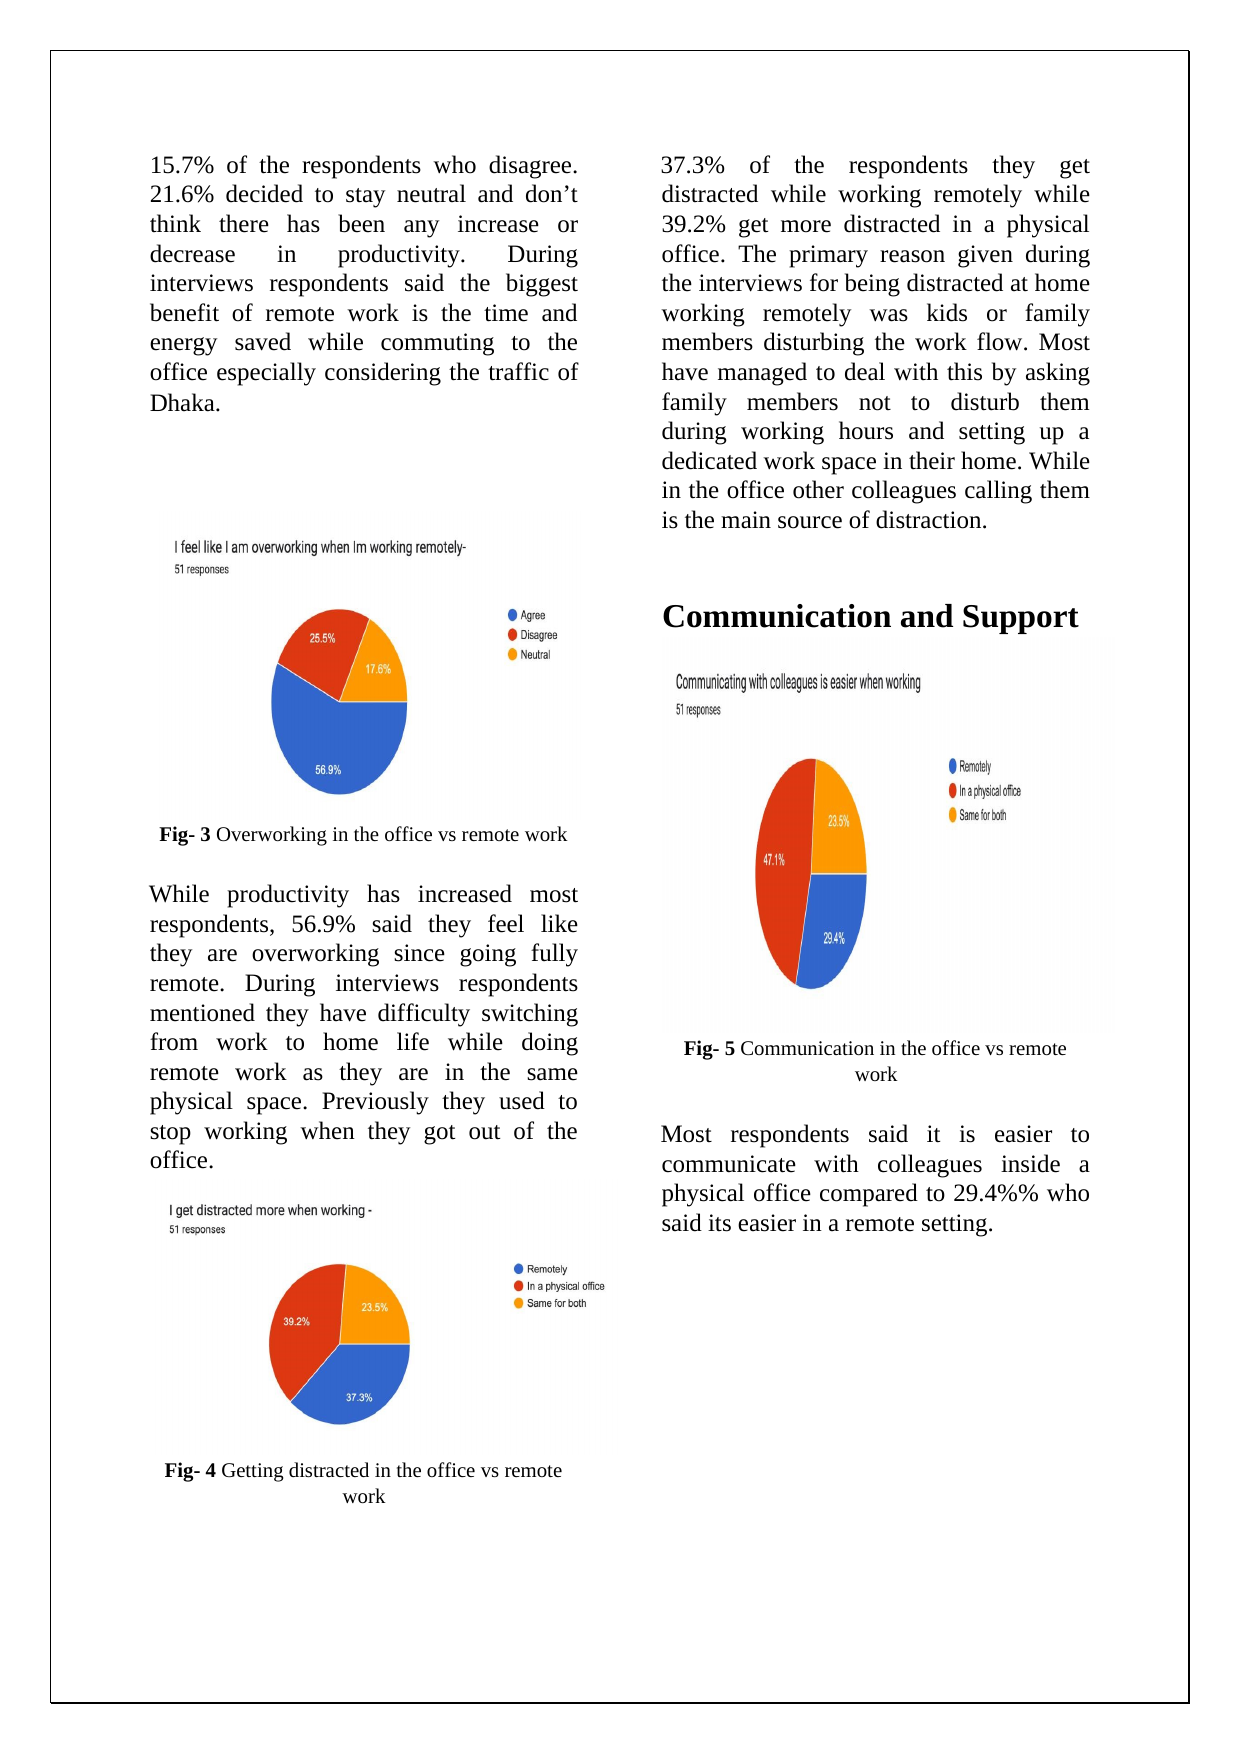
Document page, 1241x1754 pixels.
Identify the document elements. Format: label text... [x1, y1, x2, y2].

text Fig- 5 Communication in the office vs remote work [662, 1036, 1089, 1086]
picture [150, 1179, 622, 1455]
picture [156, 511, 584, 820]
text Fig- 3 Overworking in the office vs remote work [150, 822, 577, 846]
subtitle Communication and Support [662, 597, 1099, 635]
text Fig- 4 Getting distracted in the office vs remote work [150, 1458, 576, 1508]
picture [661, 637, 1115, 1033]
text While productivity has increased most respondents, 56.9% said they feel like they are overworking since going fully remote. During interviews respondents mentioned they have difficulty switching from work to home life while doing remote work as they are in the same physical space. Previously they used to stop working when they got out of the office. [148, 879, 578, 1174]
text 37.3% of the respondents they get distracted while working remotely while 39.2% get more distracted in a physical office. The primary reason given during the interviews for being distracted at home working remotely was kids or family members disturbing the work flow. Most have managed to deal with this by asking family members not to disturb them during working hours and setting up a dedicated work space in their home. While in the office other colleagues calling them is the main source of distraction. [660, 150, 1090, 534]
text Most respondents said it is easier to communicate with colleagues inside a physical office compared to 29.4%% who said its easier in a remote setting. [660, 1119, 1090, 1237]
